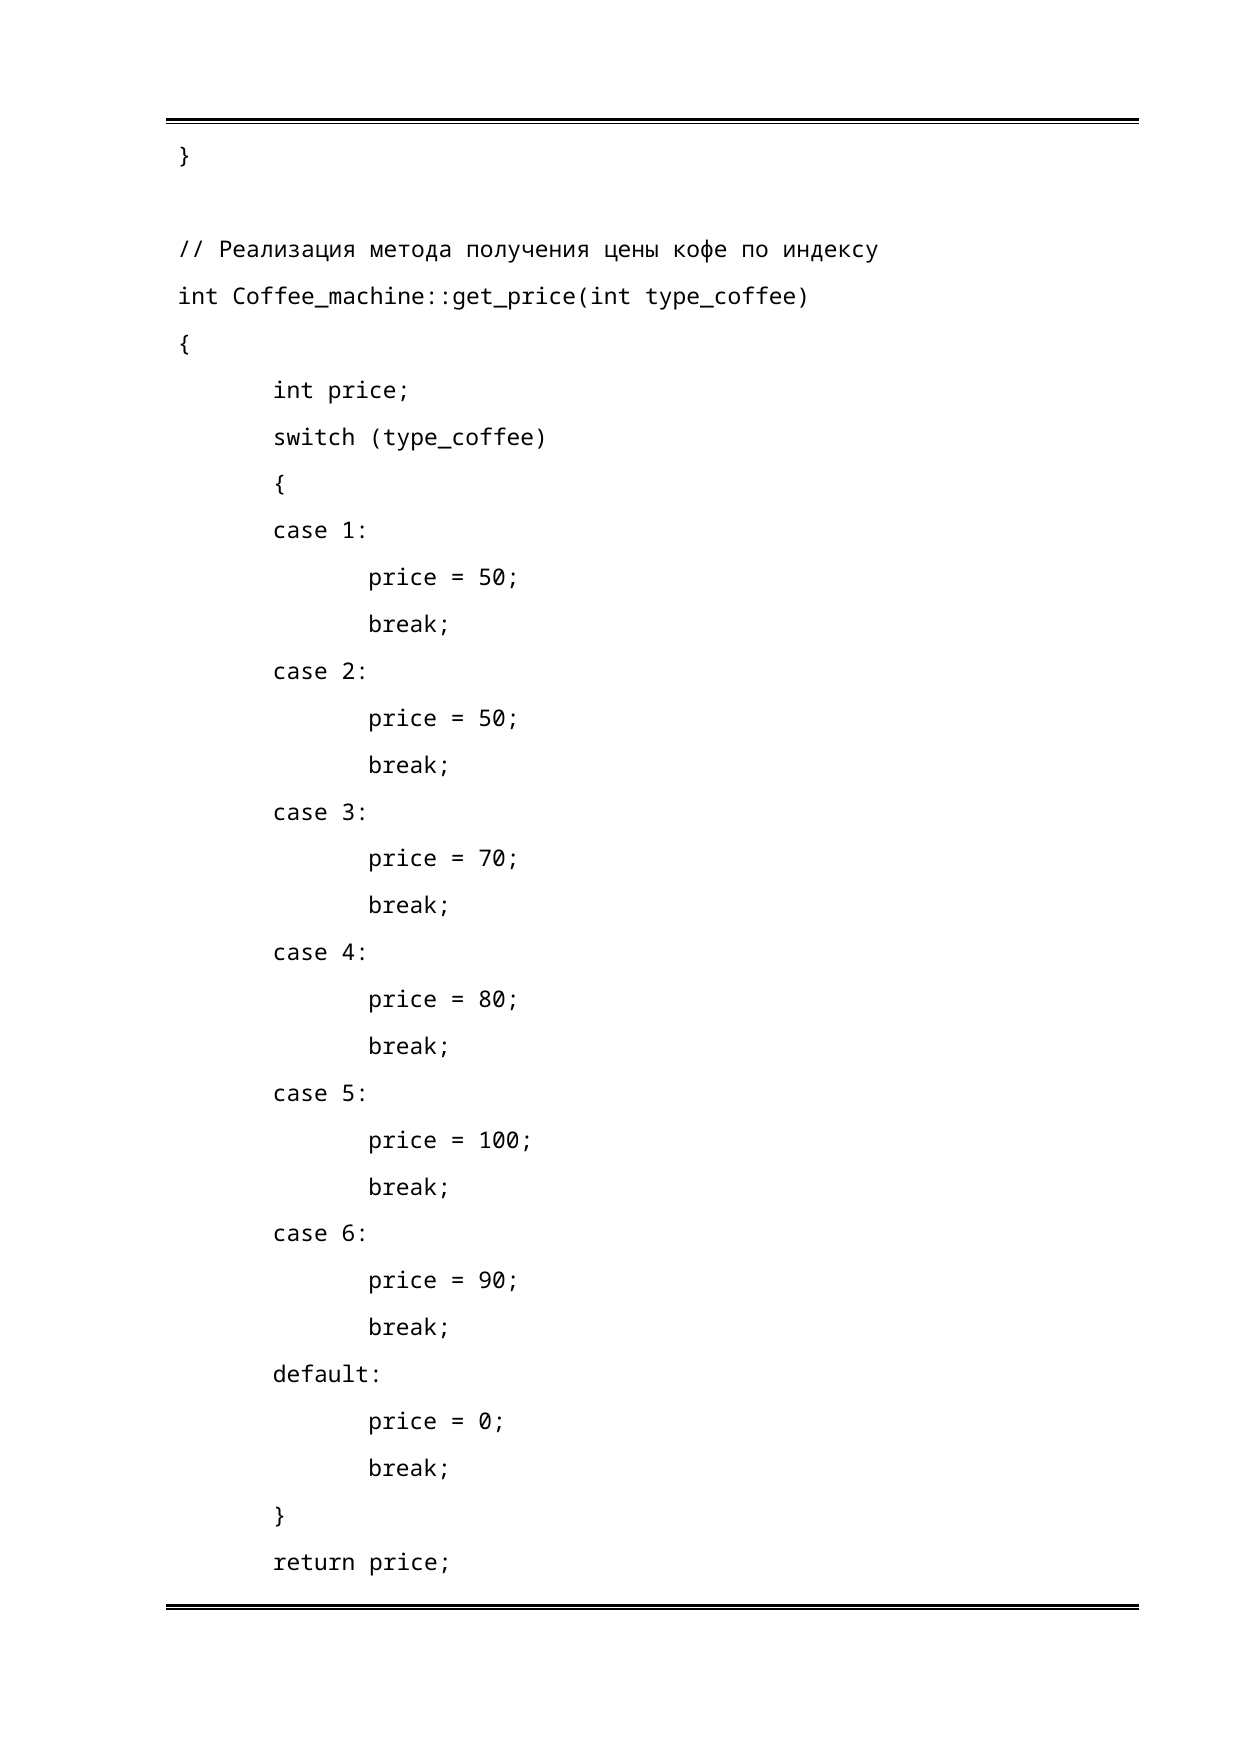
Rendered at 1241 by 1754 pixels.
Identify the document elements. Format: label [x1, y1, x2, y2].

table_header [166, 124, 1139, 1603]
